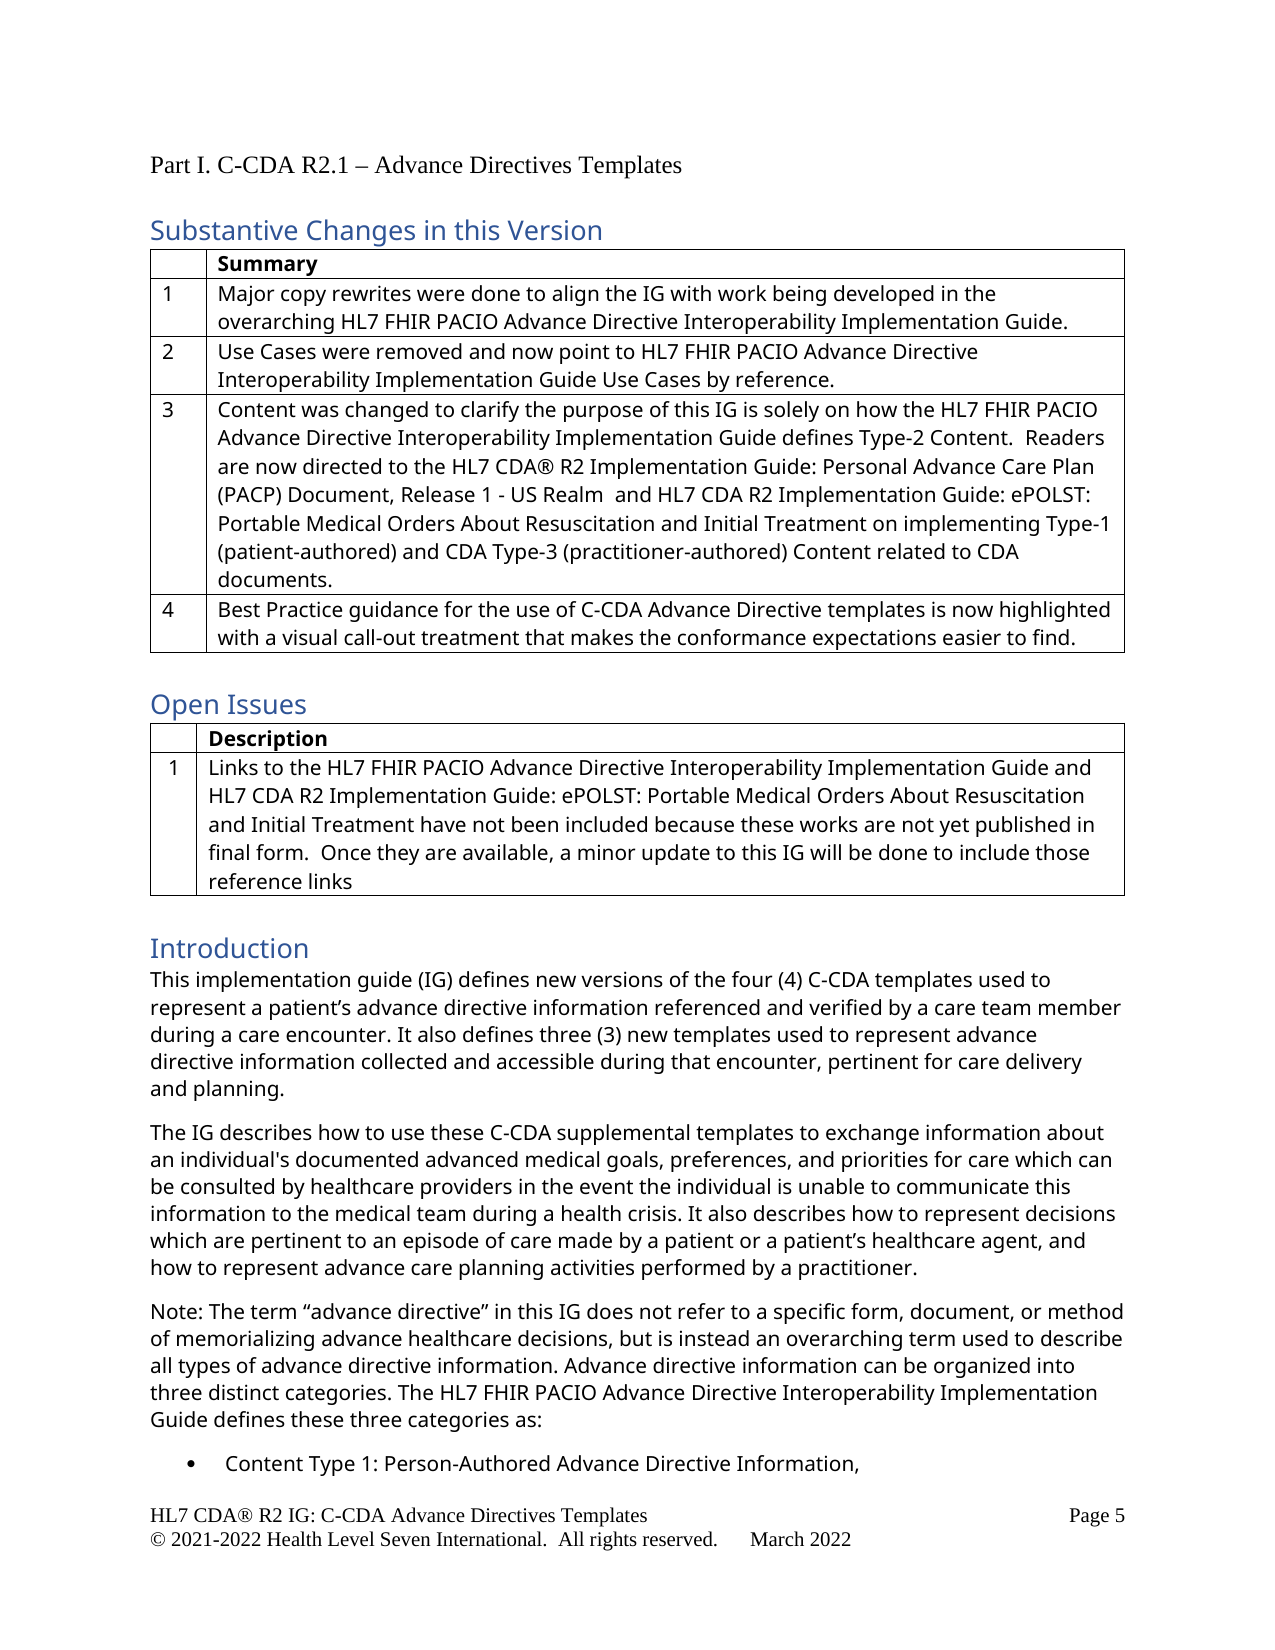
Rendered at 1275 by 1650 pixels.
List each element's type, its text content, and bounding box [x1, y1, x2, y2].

table_header [151, 250, 206, 278]
table_header Summary [207, 250, 1124, 278]
table_cell Use Cases were removed and now point to HL7 FHIR PACIO Advance Directive Interoperability Implementation Guide Use Cases by reference. [207, 337, 1124, 394]
table_header [151, 724, 196, 752]
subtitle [150, 150, 1125, 179]
subtitle Substantive Changes in this Version [150, 212, 1125, 248]
table_cell 1 [151, 753, 196, 895]
table_header Description [197, 724, 1124, 752]
table_cell Links to the HL7 FHIR PACIO Advance Directive Interoperability Implementation Guide and HL7 CDA R2 Implementation Guide: ePOLST: Portable Medical Orders About Resuscitation and Initial Treatment have not been included because these works are not yet published in final form. Once they are available, a minor update to this IG will be done to include those reference links [197, 753, 1124, 895]
table_cell 3 [151, 395, 206, 594]
table_cell 1 [151, 279, 206, 336]
table_cell Major copy rewrites were done to align the IG with work being developed in the overarching HL7 FHIR PACIO Advance Directive Interoperability Implementation Guide. [207, 279, 1124, 336]
list Content Type 1: Person-Authored Advance Directive Information, [187, 1449, 1125, 1477]
table_cell 4 [151, 595, 206, 652]
subtitle Introduction [150, 929, 1125, 966]
text The IG describes how to use these C-CDA supplemental templates to exchange information about an individual's documented advanced medical goals, preferences, and priorities for care which can be consulted by healthcare providers in the event the individual is unable to communicate this information to the medical team during a health crisis. It also describes how to represent decisions which are pertinent to an episode of care made by a patient or a patient’s healthcare agent, and how to represent advance care planning activities performed by a practitioner. [150, 1118, 1125, 1281]
text This implementation guide (IG) defines new versions of the four (4) C-CDA templates used to represent a patient’s advance directive information referenced and verified by a care team member during a care encounter. It also defines three (3) new templates used to represent advance directive information collected and accessible during that encounter, pertinent for care delivery and planning. [150, 966, 1125, 1102]
text Note: The term “advance directive” in this IG does not refer to a specific form, document, or method of memorializing advance healthcare decisions, but is instead an overarching term used to describe all types of advance directive information. Advance directive information can be organized into three distinct categories. The HL7 FHIR PACIO Advance Directive Interoperability Implementation Guide defines these three categories as: [150, 1297, 1125, 1433]
table_cell 2 [151, 337, 206, 394]
table_cell Content was changed to clarify the purpose of this IG is solely on how the HL7 FHIR PACIO Advance Directive Interoperability Implementation Guide defines Type-2 Content. Readers are now directed to the HL7 CDA® R2 Implementation Guide: Personal Advance Care Plan (PACP) Document, Release 1 - US Realm and HL7 CDA R2 Implementation Guide: ePOLST: Portable Medical Orders About Resuscitation and Initial Treatment on implementing Type-1 (patient-authored) and CDA Type-3 (practitioner-authored) Content related to CDA documents. [207, 395, 1124, 594]
table_cell Best Practice guidance for the use of C-CDA Advance Directive templates is now highlighted with a visual call-out treatment that makes the conformance expectations easier to find. [207, 595, 1124, 652]
subtitle Open Issues [150, 686, 1125, 723]
